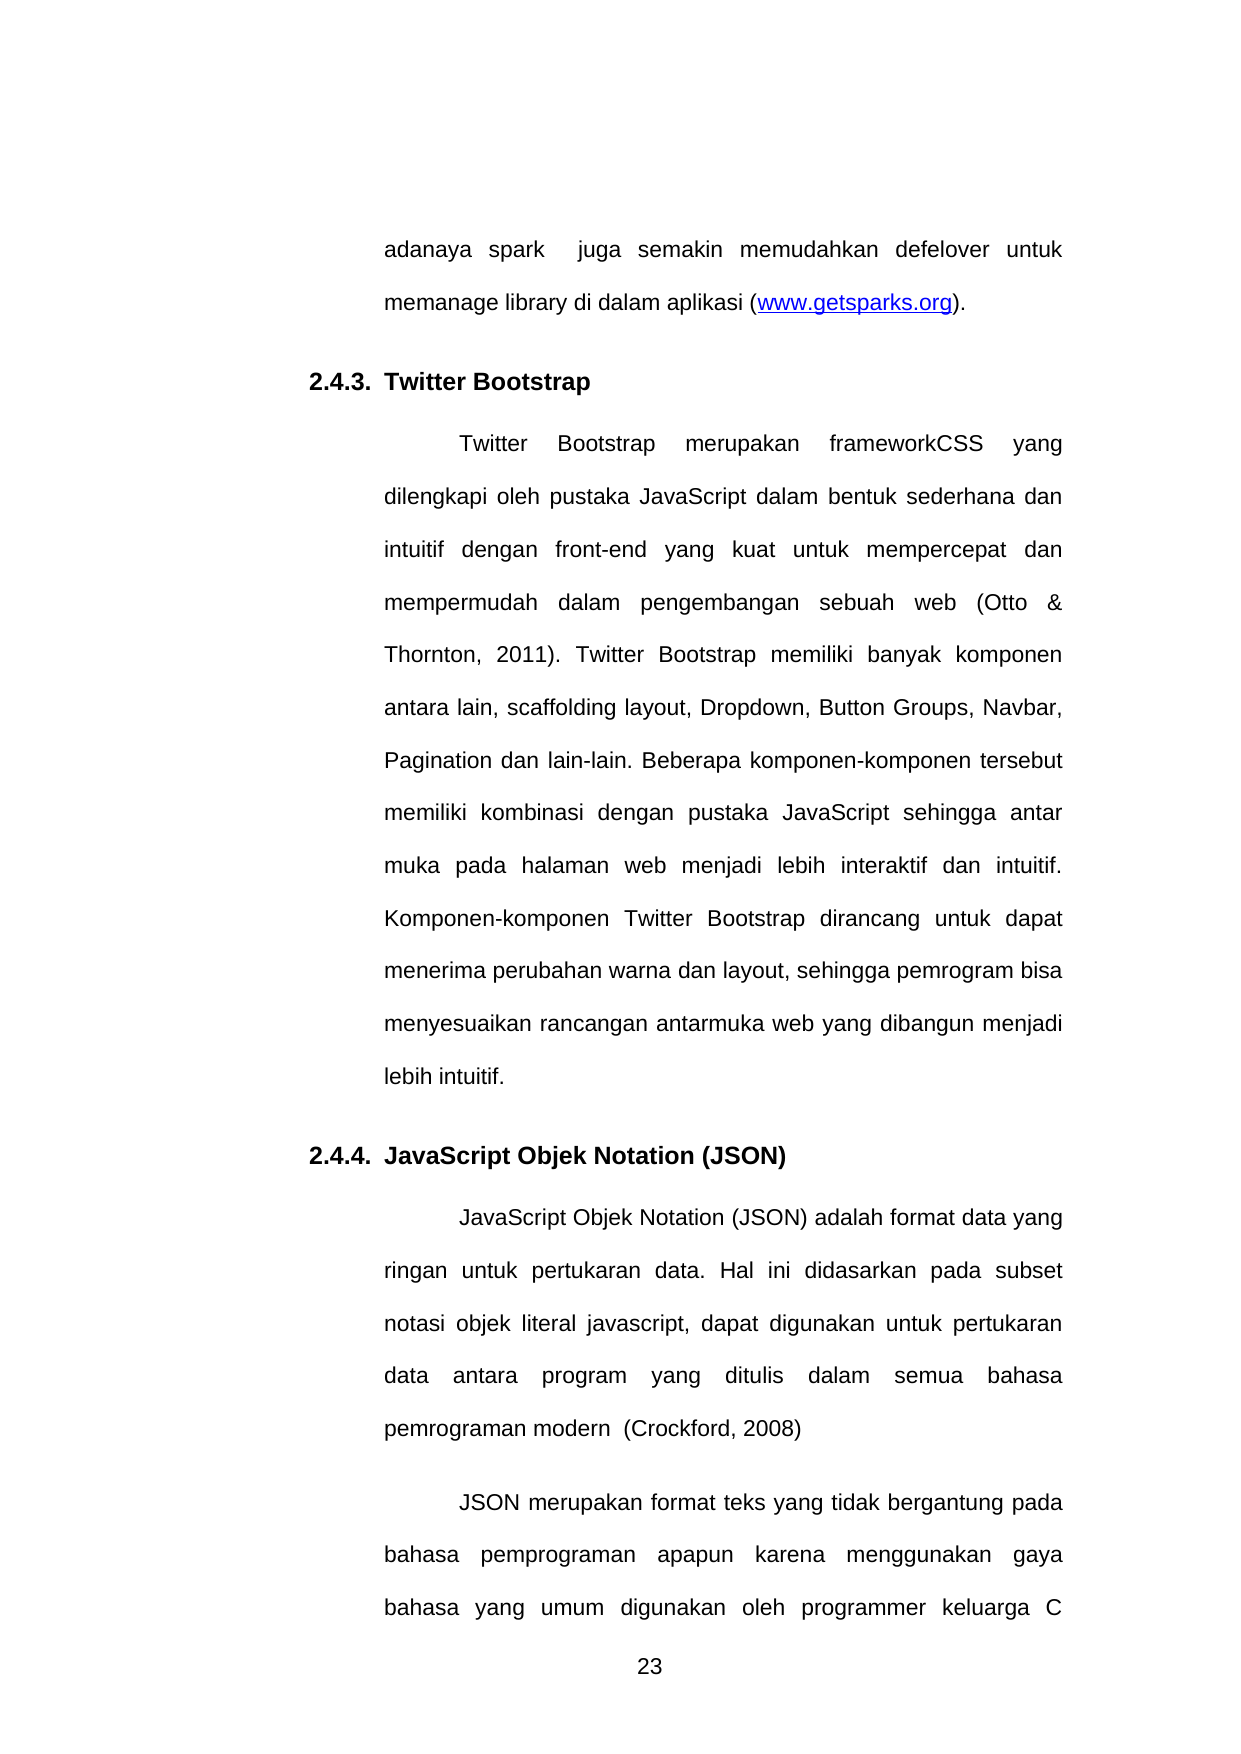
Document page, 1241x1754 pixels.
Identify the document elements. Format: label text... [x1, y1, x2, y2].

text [384, 1489, 1063, 1621]
text Twitter Bootstrap merupakan frameworkCSS yang dilengkapi oleh pustaka JavaScript dalam bentuk sederhana dan intuitif dengan front-end yang kuat untuk mempercepat dan mempermudah dalam pengembangan sebuah web (Otto & Thornton, 2011). Twitter Bootstrap memiliki banyak komponen antara lain, scaffolding layout, Dropdown, Button Groups, Navbar, Pagination dan lain-lain. Beberapa komponen-komponen tersebut memiliki kombinasi dengan pustaka JavaScript sehingga antar muka pada halaman web menjadi lebih interaktif dan intuitif. Komponen-komponen Twitter Bootstrap dirancang untuk dapat menerima perubahan warna dan layout, sehingga pemrogram bisa menyesuaikan rancangan antarmuka web yang dibangun menjadi lebih intuitif. [384, 430, 1063, 1089]
subtitle JavaScript Objek Notation (JSON) [309, 1141, 1063, 1169]
subtitle Twitter Bootstrap [309, 367, 1063, 395]
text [384, 236, 1063, 315]
text JavaScript Objek Notation (JSON) adalah format data yang ringan untuk pertukaran data. Hal ini didasarkan pada subset notasi objek literal javascript, dapat digunakan untuk pertukaran data antara program yang ditulis dalam semua bahasa pemrograman modern (Crockford, 2008) [384, 1204, 1063, 1442]
